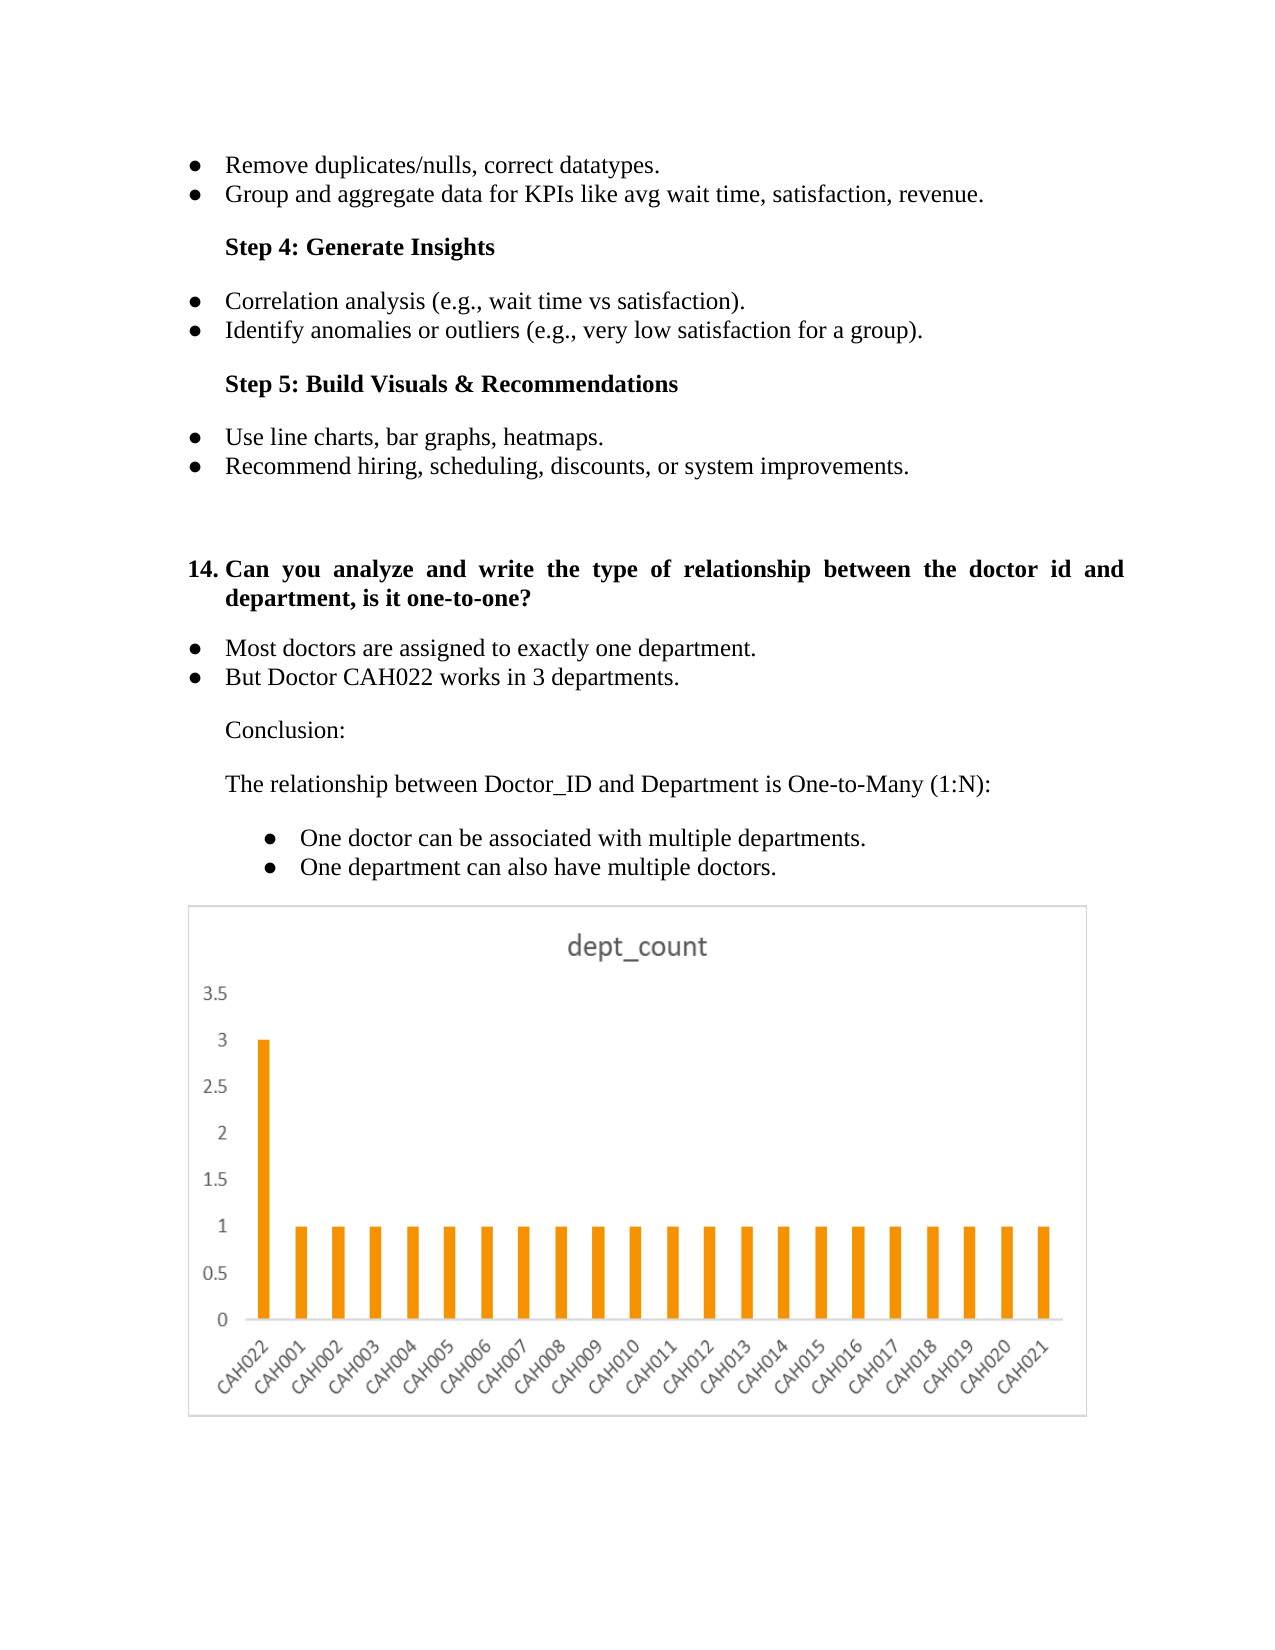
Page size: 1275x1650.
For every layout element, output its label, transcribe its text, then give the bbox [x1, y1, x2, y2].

list But Doctor CAH022 works in 3 departments. [187, 662, 1125, 690]
text The relationship between Doctor_ID and Department is One-to-Many (1:N): [225, 769, 1125, 798]
list Most doctors are assigned to exactly one department. [187, 633, 1125, 662]
list One department can also have multiple doctors. [262, 852, 1125, 880]
list Remove duplicates/nulls, correct datatypes. [187, 150, 1125, 179]
list Identify anomalies or outliers (e.g., very low satisfaction for a group). [187, 315, 1125, 344]
subtitle Step 5: Build Visuals & Recommendations [225, 369, 1125, 397]
list Use line charts, bar graphs, heatmaps. [187, 422, 1125, 451]
list Group and aggregate data for KPIs like avg wait time, satisfaction, revenue. [187, 179, 1125, 207]
subtitle Conclusion: [225, 715, 1125, 744]
picture [187, 905, 1088, 1417]
list One doctor can be associated with multiple departments. [262, 823, 1125, 852]
list Correlation analysis (e.g., wait time vs satisfaction). [187, 286, 1125, 315]
list Recommend hiring, scheduling, discounts, or system improvements. [187, 451, 1125, 480]
subtitle Step 4: Generate Insights [225, 232, 1125, 261]
list Can you analyze and write the type of relationship between the doctor id and department, is it one-to-one? [187, 554, 1125, 612]
